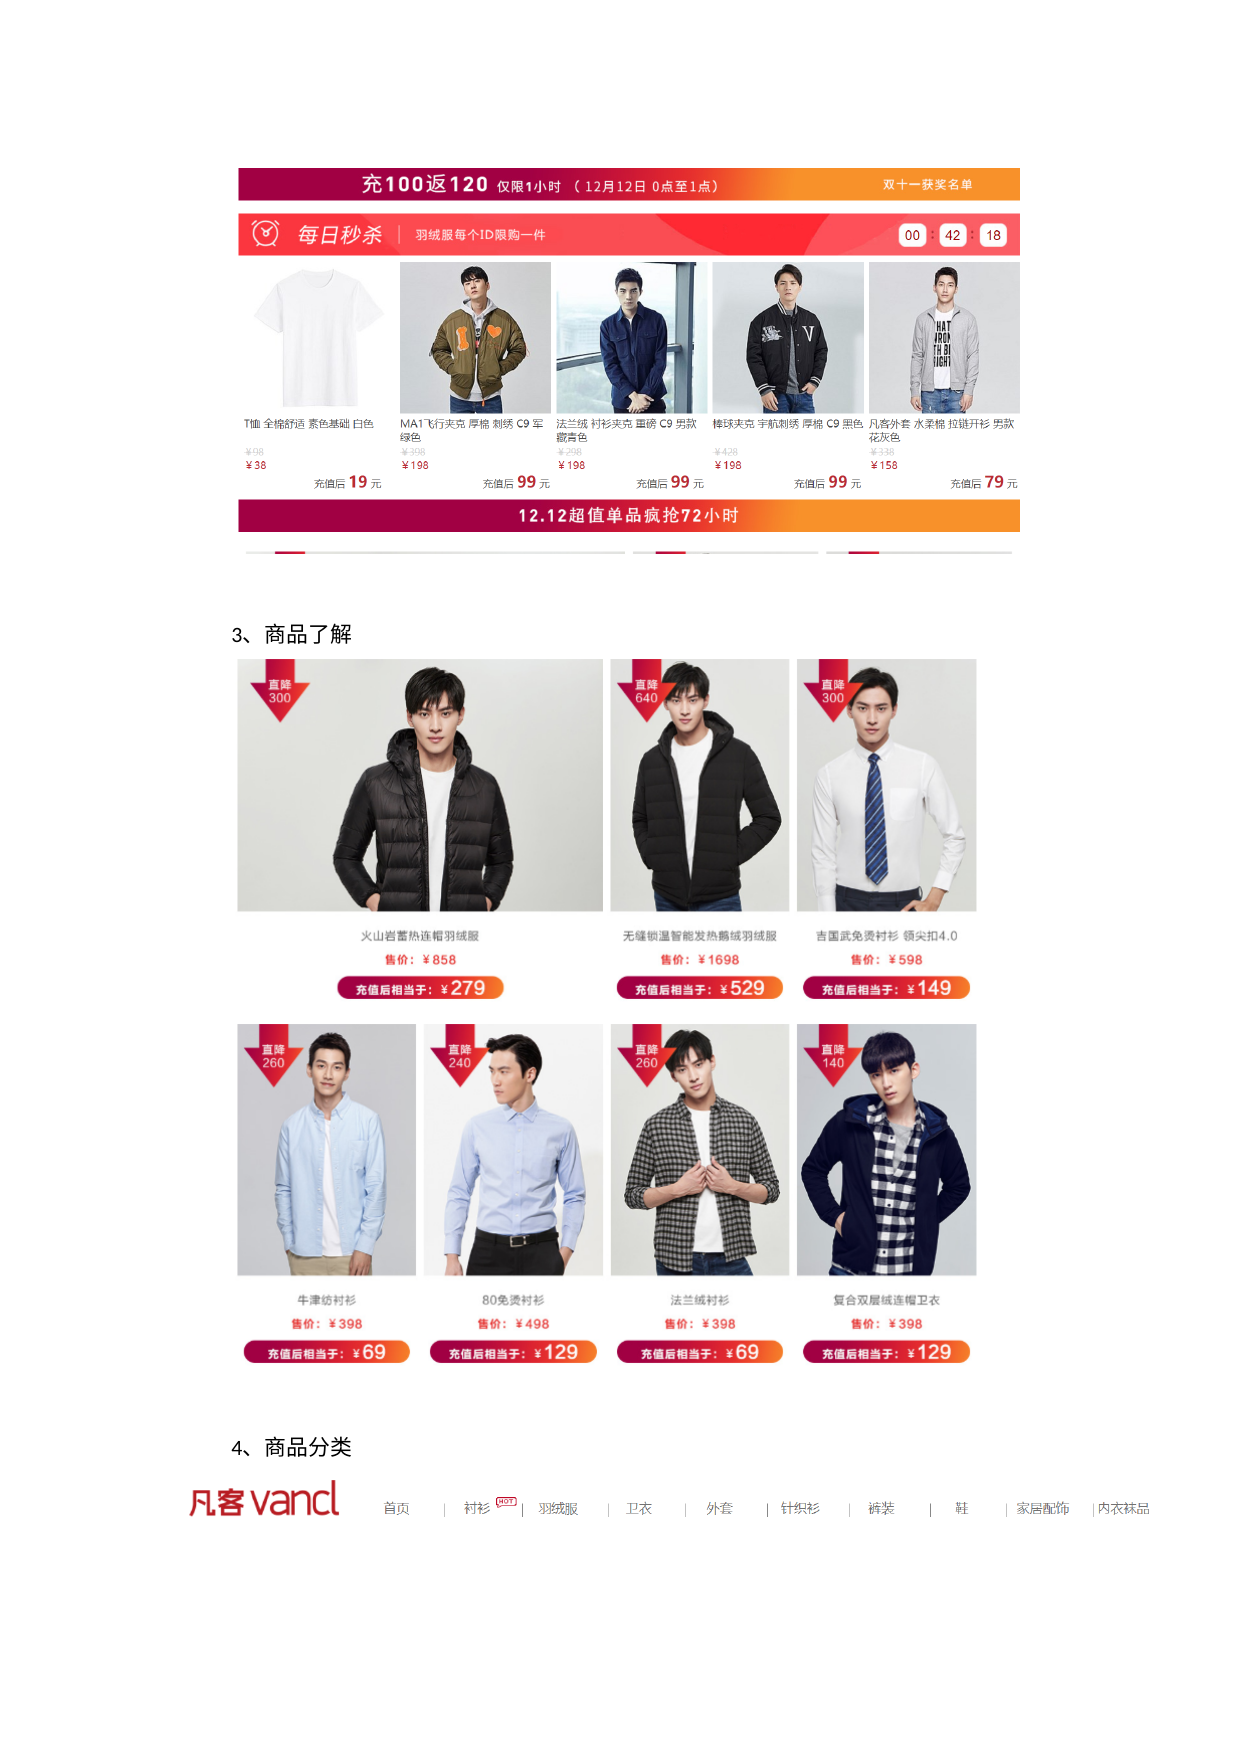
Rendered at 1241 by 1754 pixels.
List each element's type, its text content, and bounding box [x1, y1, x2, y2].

text 3、商品了解 [187, 617, 1053, 649]
picture [231, 649, 983, 1378]
picture [231, 162, 1036, 554]
text 4、商品分类 [187, 1429, 1053, 1462]
picture [157, 1469, 1179, 1531]
